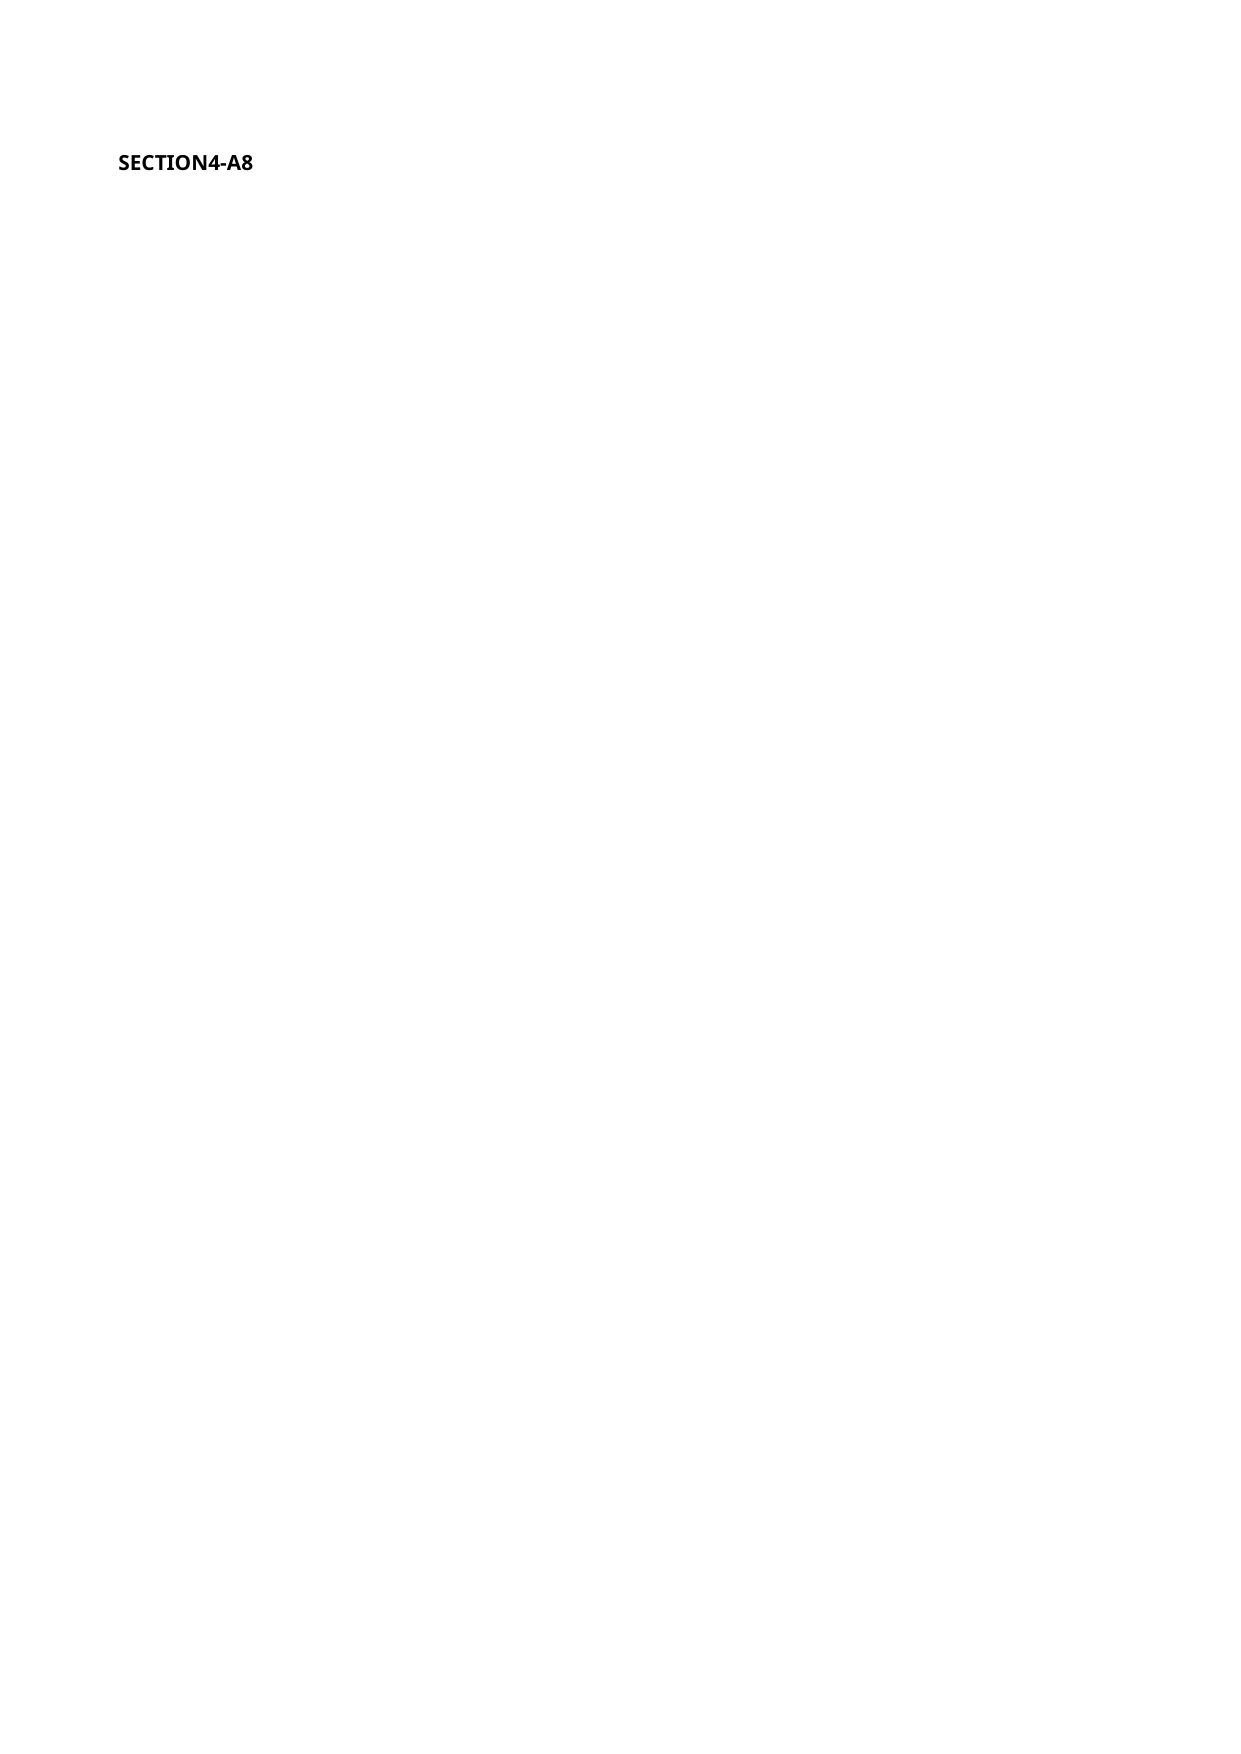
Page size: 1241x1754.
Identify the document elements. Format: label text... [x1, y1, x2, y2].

text SECTION4-A8 [118, 148, 1122, 176]
